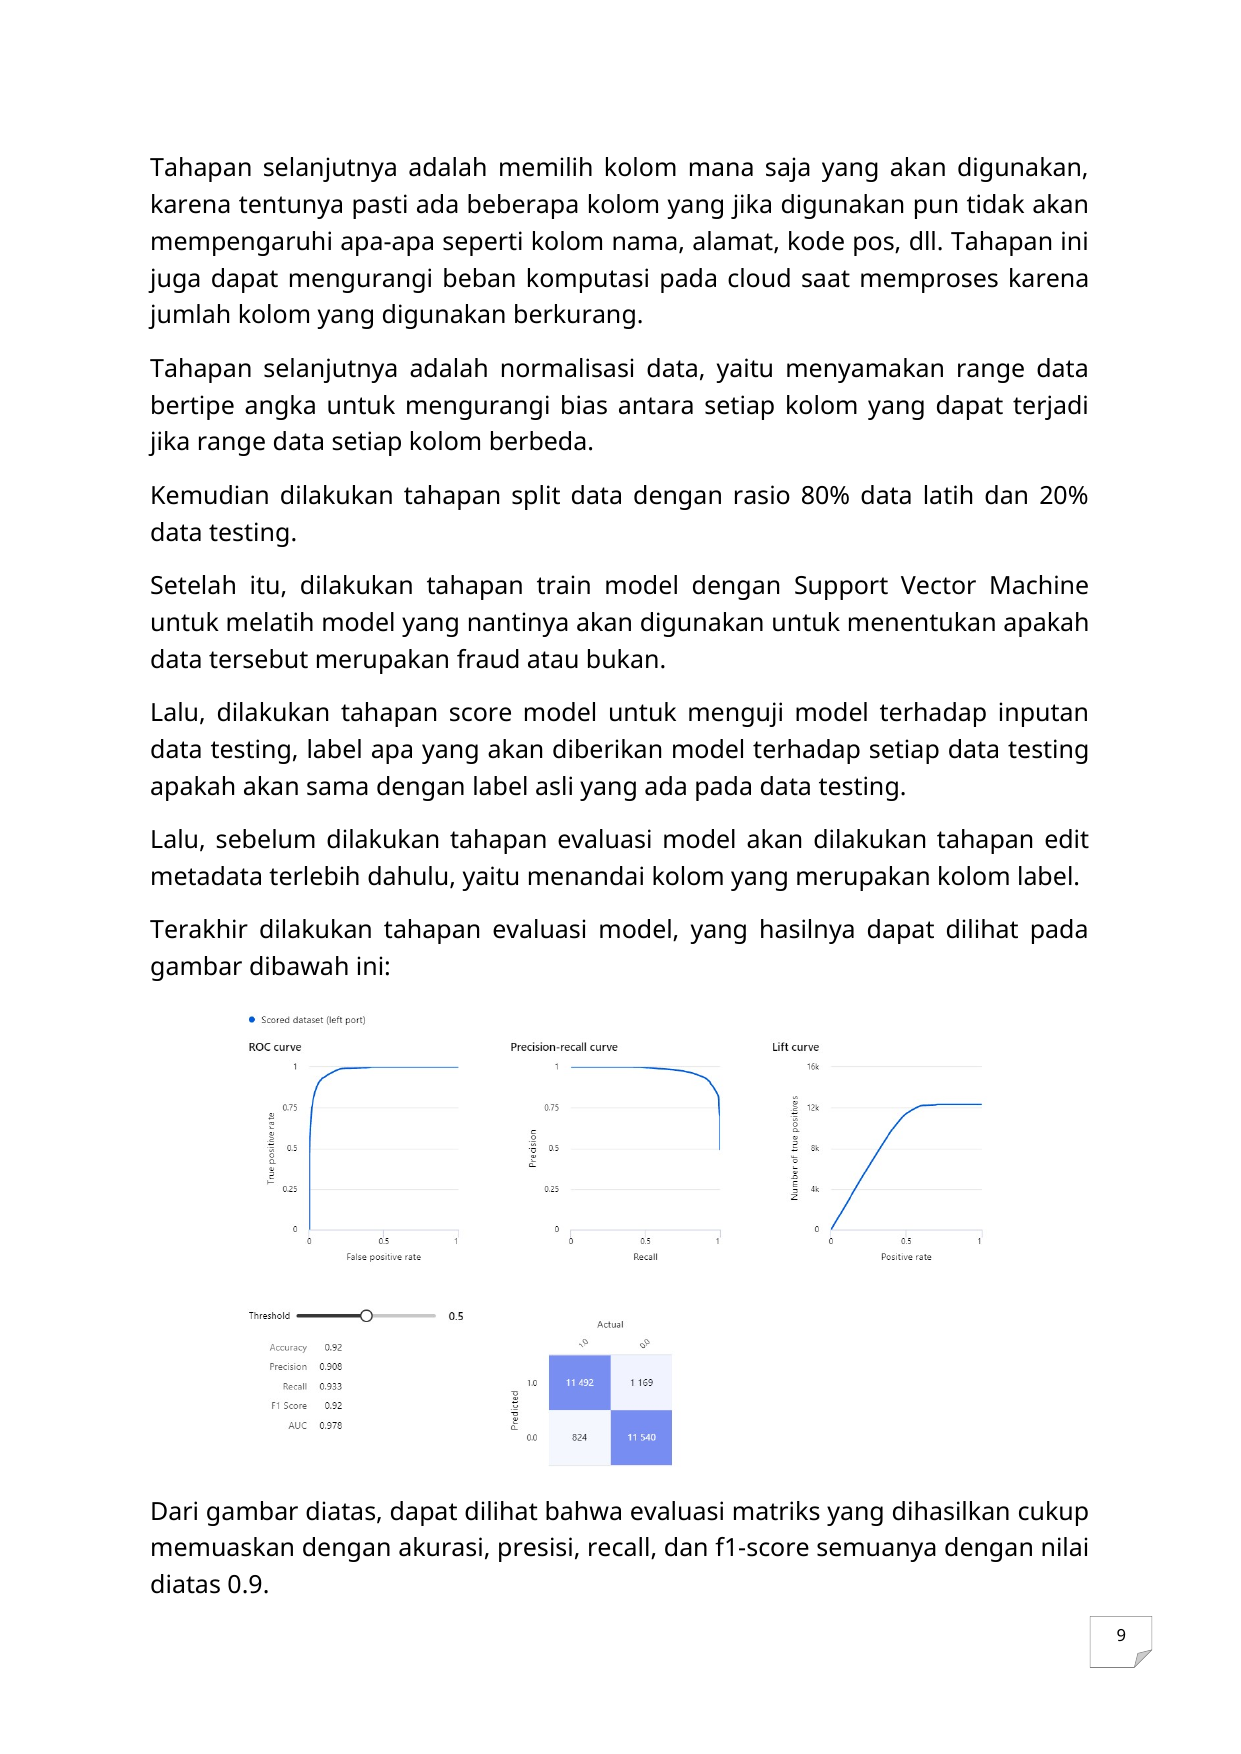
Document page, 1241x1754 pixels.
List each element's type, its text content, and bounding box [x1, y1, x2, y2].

picture [236, 1002, 1004, 1474]
text Tahapan selanjutnya adalah memilih kolom mana saja yang akan digunakan, karena tentunya pasti ada beberapa kolom yang jika digunakan pun tidak akan mempengaruhi apa-apa seperti kolom nama, alamat, kode pos, dll. Tahapan ini juga dapat mengurangi beban komputasi pada cloud saat memproses karena jumlah kolom yang digunakan berkurang. [150, 150, 1090, 331]
text Kemudian dilakukan tahapan split data dengan rasio 80% data latih dan 20% data testing. [150, 477, 1090, 548]
text Setelah itu, dilakukan tahapan train model dengan Support Vector Machine untuk melatih model yang nantinya akan digunakan untuk menentukan apakah data tersebut merupakan fraud atau bukan. [150, 568, 1090, 675]
text Terakhir dilakukan tahapan evaluasi model, yang hasilnya dapat dilihat pada gambar dibawah ini: [150, 912, 1090, 983]
text Tahapan selanjutnya adalah normalisasi data, yaitu menyamakan range data bertipe angka untuk mengurangi bias antara setiap kolom yang dapat terjadi jika range data setiap kolom berbeda. [150, 351, 1090, 458]
text Dari gambar diatas, dapat dilihat bahwa evaluasi matriks yang dihasilkan cukup memuaskan dengan akurasi, presisi, recall, dan f1-score semuanya dengan nilai diatas 0.9. [150, 1493, 1090, 1601]
text Lalu, sebelum dilakukan tahapan evaluasi model akan dilakukan tahapan edit metadata terlebih dahulu, yaitu menandai kolom yang merupakan kolom label. [150, 822, 1090, 892]
text Lalu, dilakukan tahapan score model untuk menguji model terhadap inputan data testing, label apa yang akan diberikan model terhadap setiap data testing apakah akan sama dengan label asli yang ada pada data testing. [150, 695, 1090, 802]
